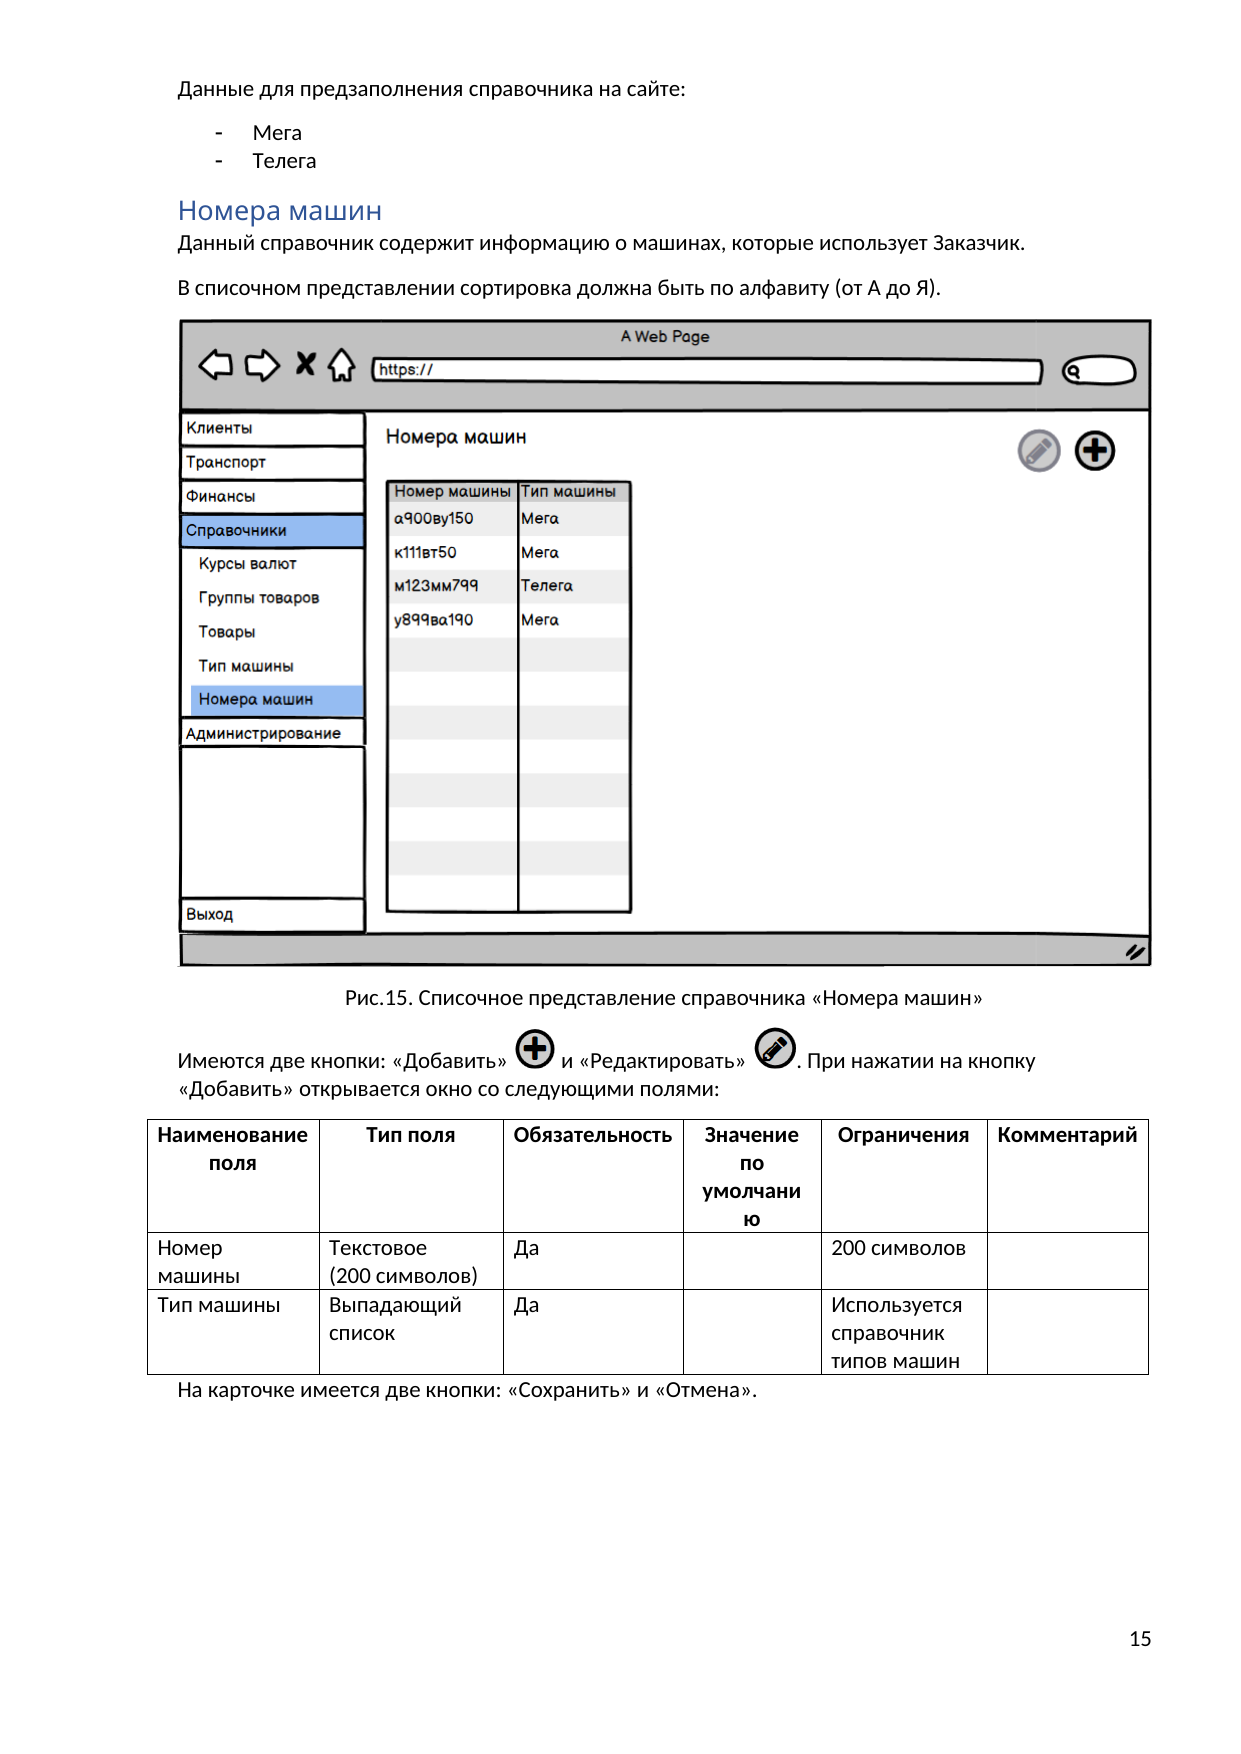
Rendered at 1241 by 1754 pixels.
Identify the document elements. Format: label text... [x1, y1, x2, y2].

table_header Комментарий [988, 1120, 1148, 1232]
table_cell [988, 1290, 1148, 1374]
picture [513, 1029, 556, 1069]
table_cell [684, 1290, 821, 1374]
table_cell Текстовое (200 символов) [320, 1233, 503, 1289]
table_cell Номер машины [148, 1233, 319, 1289]
picture [177, 317, 1152, 967]
subtitle Номера машин [177, 191, 1152, 228]
table_cell Выпадающий список [320, 1290, 503, 1374]
list Мега [215, 118, 1152, 147]
table_cell Да [504, 1290, 683, 1374]
text Рис.15. Списочное представление справочника «Номера машин» [177, 983, 1152, 1011]
table_cell Используется справочник типов машин [822, 1290, 987, 1374]
list Телега [215, 147, 1152, 174]
table_cell Да [504, 1233, 683, 1289]
text На карточке имеется две кнопки: «Сохранить» и «Отмена». [177, 1375, 1152, 1403]
table_header Обязательность [504, 1120, 683, 1232]
table_header Ограничения [822, 1120, 987, 1232]
table_header Наименование поля [148, 1120, 319, 1232]
table_cell [988, 1233, 1148, 1289]
text Данный справочник содержит информацию о машинах, которые использует Заказчик. [177, 228, 1152, 256]
table_header Тип поля [320, 1120, 503, 1232]
table_cell [684, 1233, 821, 1289]
text В списочном представлении сортировка должна быть по алфавиту (от А до Я). [177, 273, 1152, 301]
table_cell 200 символов [822, 1233, 987, 1289]
text Имеются две кнопки: «Добавить» и «Редактировать» . При нажатии на кнопку «Добавить» открывается окно со следующими полями: [177, 1027, 1152, 1102]
table_header Значение по умолчанию [684, 1120, 821, 1232]
picture [751, 1027, 797, 1069]
text Данные для предзаполнения справочника на сайте: [177, 74, 1152, 102]
table_cell Тип машины [148, 1290, 319, 1374]
